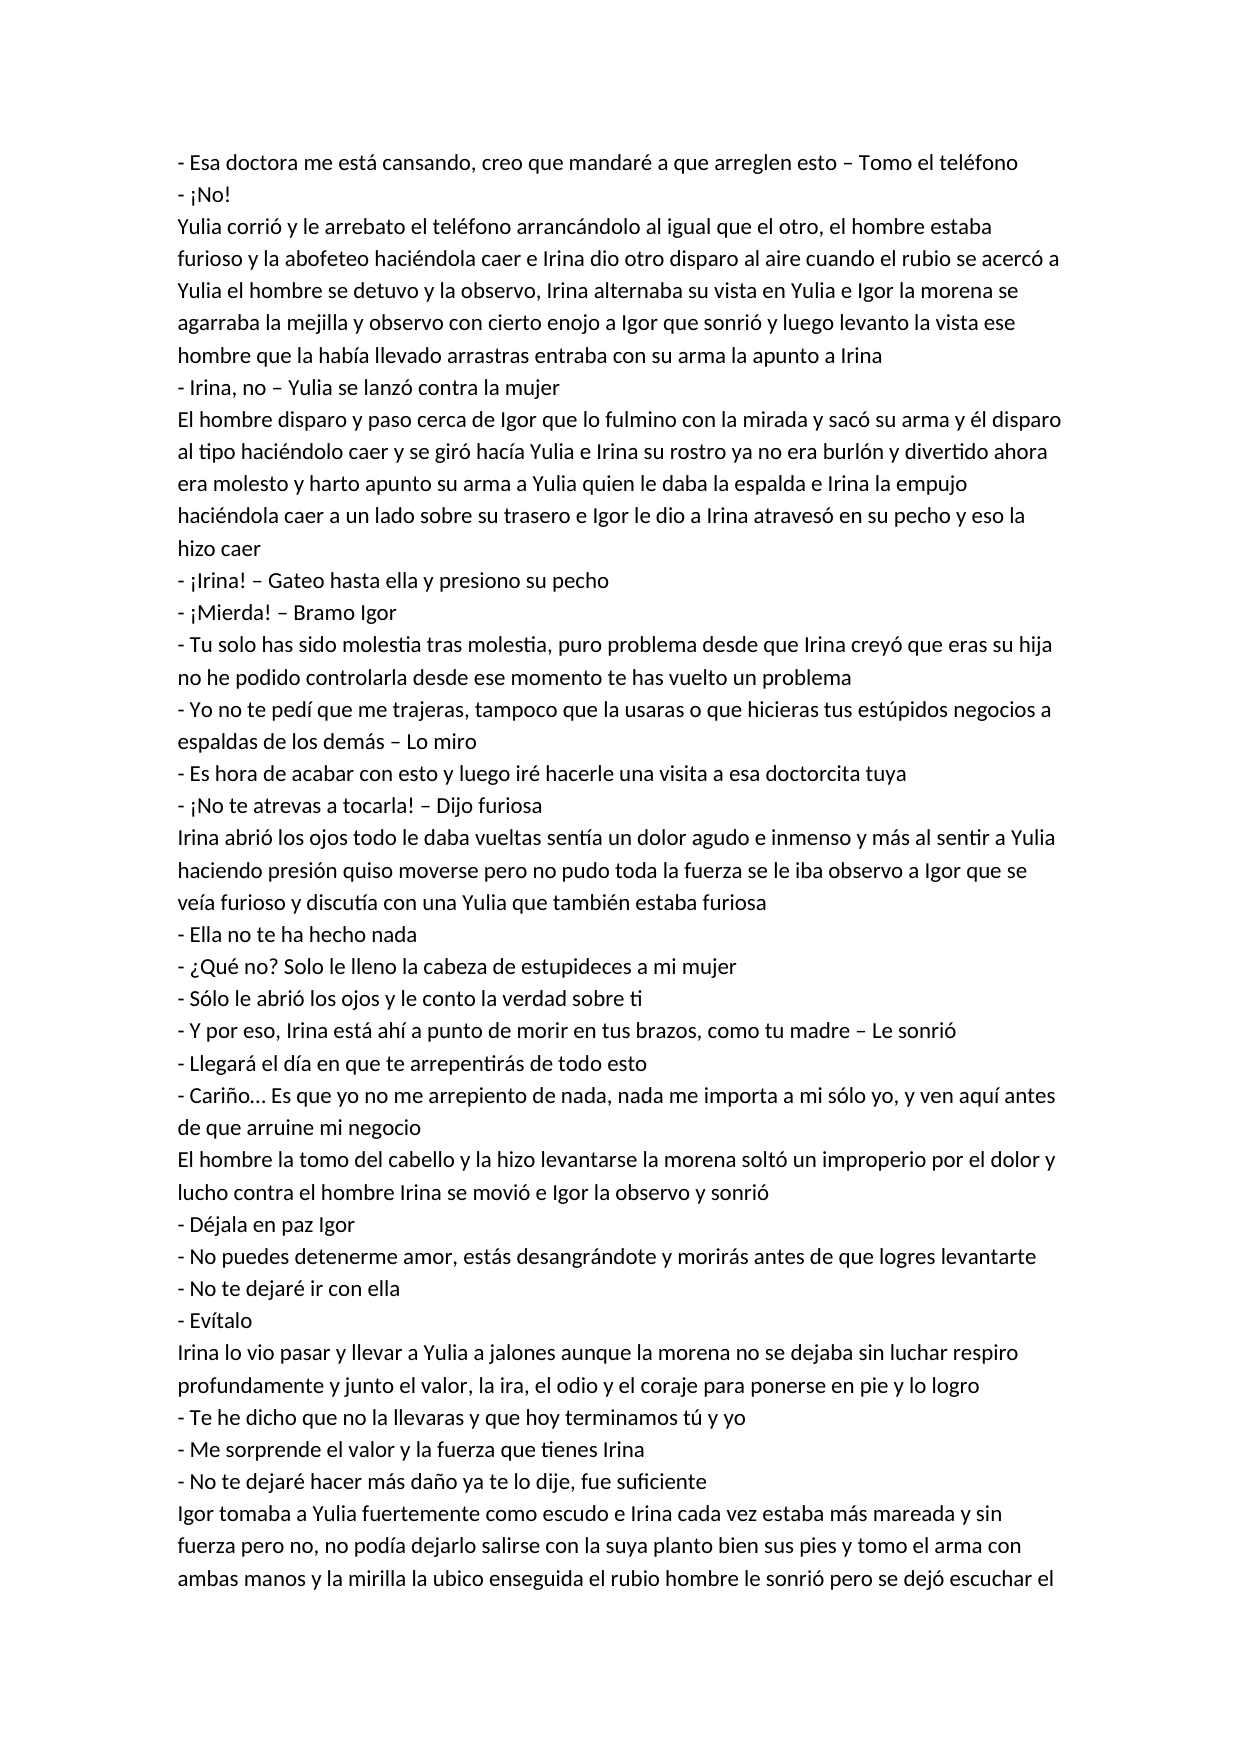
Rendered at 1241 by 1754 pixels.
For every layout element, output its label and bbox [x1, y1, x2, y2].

text [177, 148, 1063, 1592]
